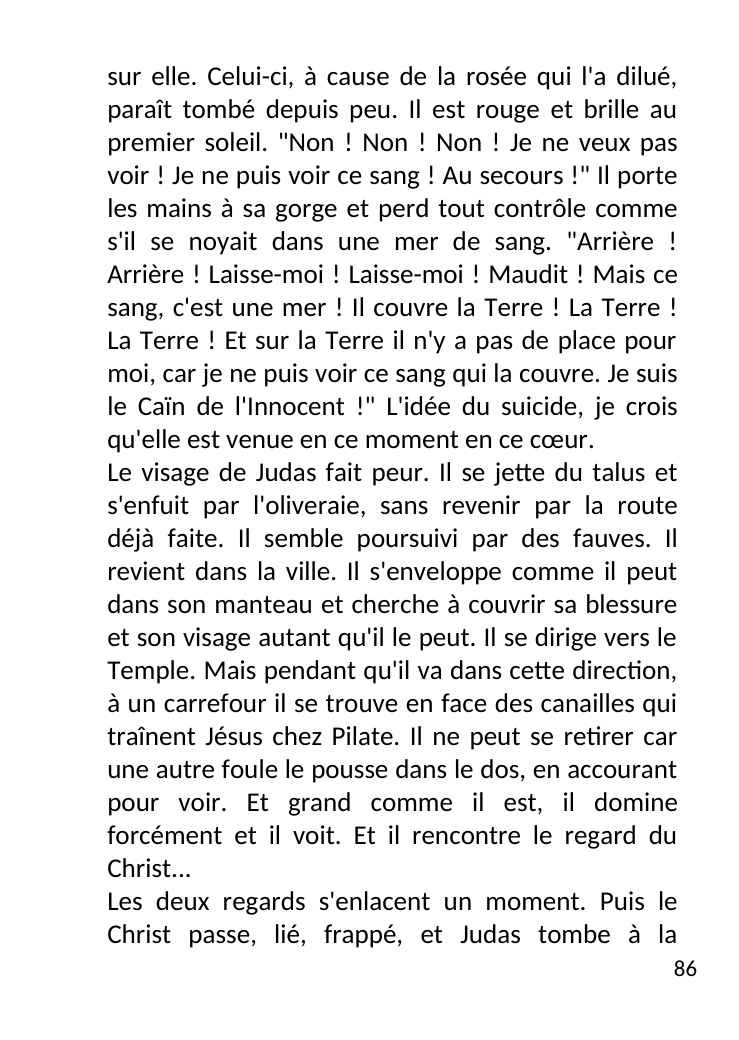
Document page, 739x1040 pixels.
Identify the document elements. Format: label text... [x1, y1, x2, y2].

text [107, 884, 678, 951]
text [107, 59, 678, 455]
text Le visage de Judas fait peur. Il se jette du talus et s'enfuit par l'oliveraie, sans revenir par la route déjà faite. Il semble poursuivi par des fauves. Il revient dans la ville. Il s'enveloppe comme il peut dans son manteau et cherche à couvrir sa blessure et son visage autant qu'il le peut. Il se dirige vers le Temple. Mais pendant qu'il va dans cette direction, à un carrefour il se trouve en face des canailles qui traînent Jésus chez Pilate. Il ne peut se retirer car une autre foule le pousse dans le dos, en accourant pour voir. Et grand comme il est, il domine forcément et il voit. Et il rencontre le regard du Christ... [107, 455, 678, 884]
